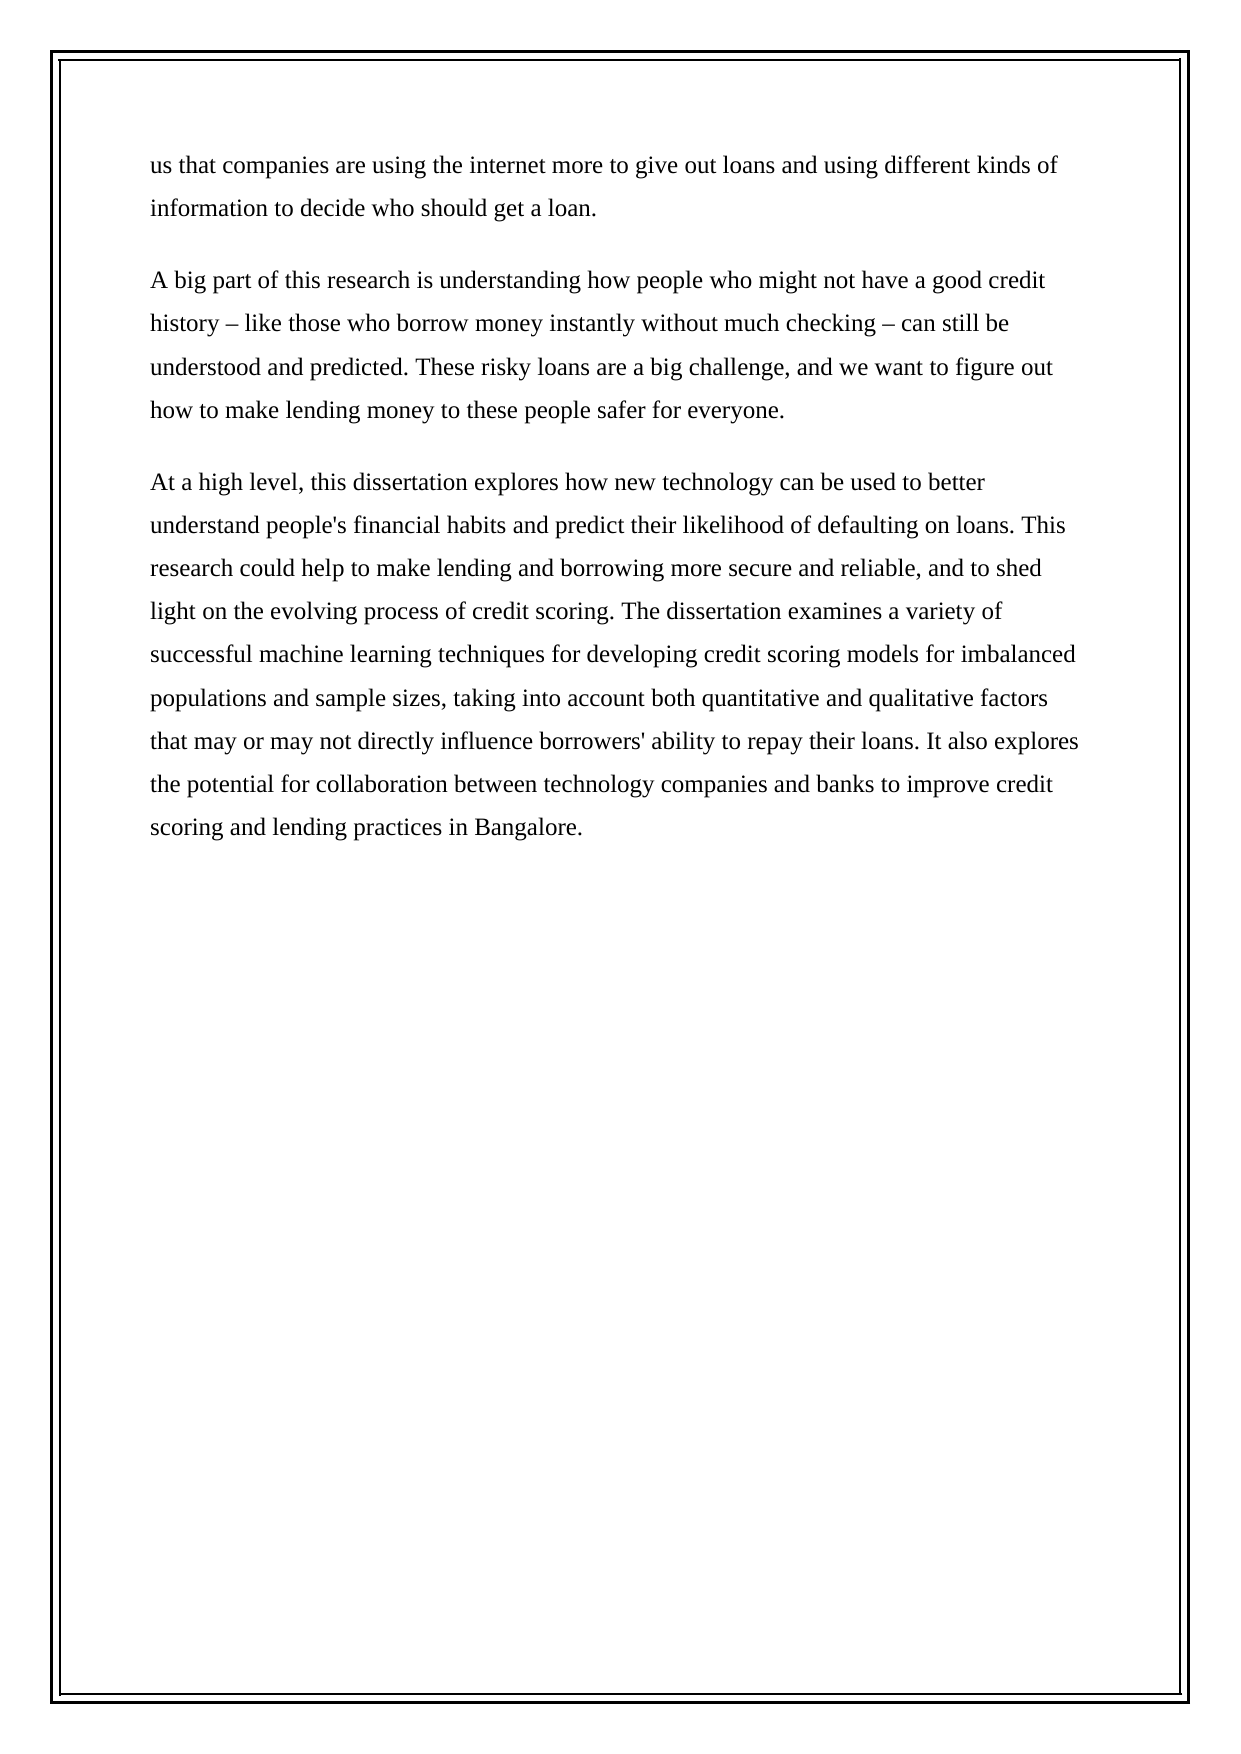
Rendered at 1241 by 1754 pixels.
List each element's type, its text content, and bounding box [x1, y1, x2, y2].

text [150, 150, 1090, 222]
text At a high level, this dissertation explores how new technology can be used to better understand people's financial habits and predict their likelihood of defaulting on loans. This research could help to make lending and borrowing more secure and reliable, and to shed light on the evolving process of credit scoring. The dissertation examines a variety of successful machine learning techniques for developing credit scoring models for imbalanced populations and sample sizes, taking into account both quantitative and qualitative factors that may or may not directly influence borrowers' ability to repay their loans. It also explores the potential for collaboration between technology companies and banks to improve credit scoring and lending practices in Bangalore. [150, 467, 1090, 841]
text A big part of this research is understanding how people who might not have a good credit history – like those who borrow money instantly without much checking – can still be understood and predicted. These risky loans are a big challenge, and we want to figure out how to make lending money to these people safer for everyone. [150, 265, 1090, 423]
